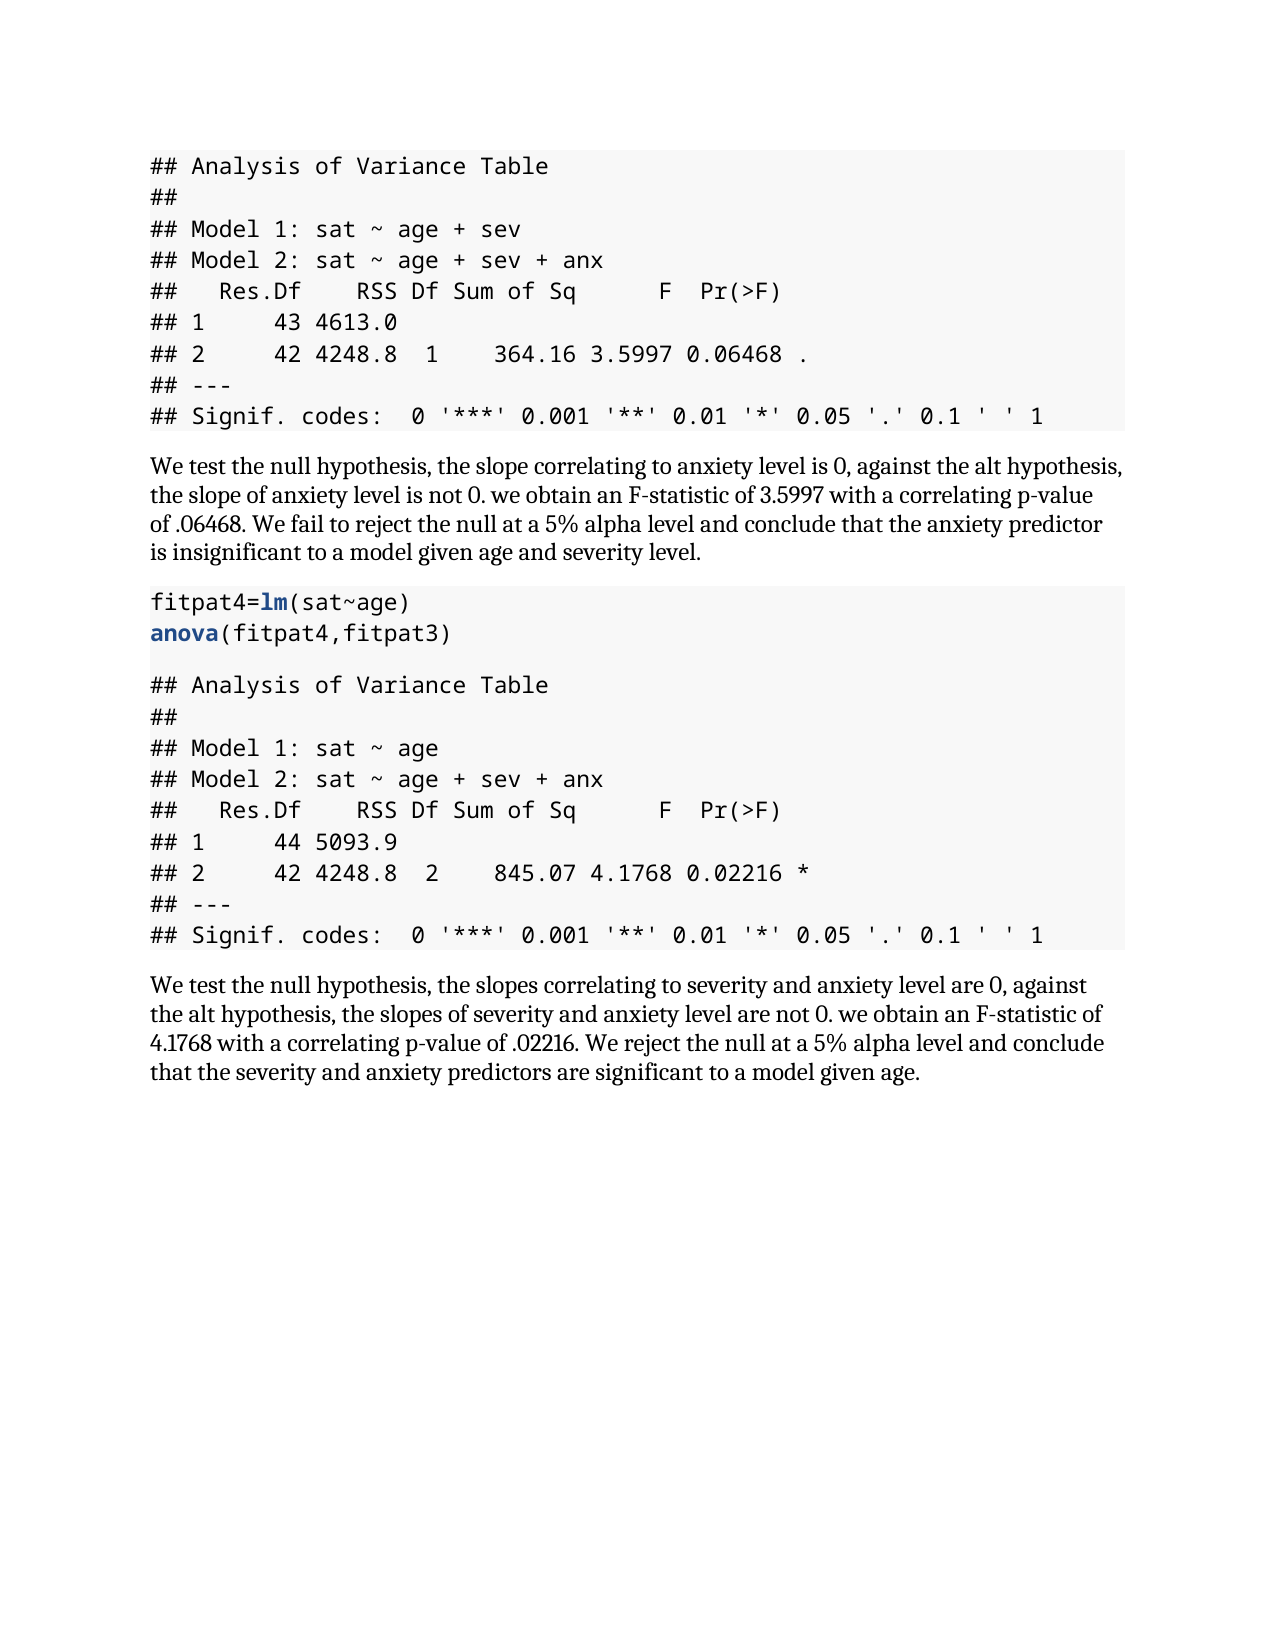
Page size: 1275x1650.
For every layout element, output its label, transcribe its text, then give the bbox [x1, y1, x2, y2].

text fitpat4=lm(sat~age) anova(fitpat4,fitpat3) [411, 586, 1125, 648]
text We test the null hypothesis, the slope correlating to anxiety level is 0, against the alt hypothesis, the slope of anxiety level is not 0. we obtain an F-statistic of 3.5997 with a correlating p-value of .06468. We fail to reject the null at a 5% alpha level and conclude that the anxiety predictor is insignificant to a model given age and severity level. [150, 452, 1125, 567]
text ## Analysis of Variance Table ## ## Model 1: sat ~ age + sev ## Model 2: sat ~ age + sev + anx ## Res.Df RSS Df Sum of Sq F Pr(>F) ## 1 43 4613.0 ## 2 42 4248.8 1 364.16 3.5997 0.06468 . ## --- ## Signif. codes: 0 '***' 0.001 '**' 0.01 '*' 0.05 '.' 0.1 ' ' 1 [150, 150, 1125, 431]
text ## Analysis of Variance Table ## ## Model 1: sat ~ age ## Model 2: sat ~ age + sev + anx ## Res.Df RSS Df Sum of Sq F Pr(>F) ## 1 44 5093.9 ## 2 42 4248.8 2 845.07 4.1768 0.02216 * ## --- ## Signif. codes: 0 '***' 0.001 '**' 0.01 '*' 0.05 '.' 0.1 ' ' 1 [150, 669, 1125, 950]
text We test the null hypothesis, the slopes correlating to severity and anxiety level are 0, against the alt hypothesis, the slopes of severity and anxiety level are not 0. we obtain an F-statistic of 4.1768 with a correlating p-value of .02216. We reject the null at a 5% alpha level and conclude that the severity and anxiety predictors are significant to a model given age. [150, 971, 1125, 1086]
